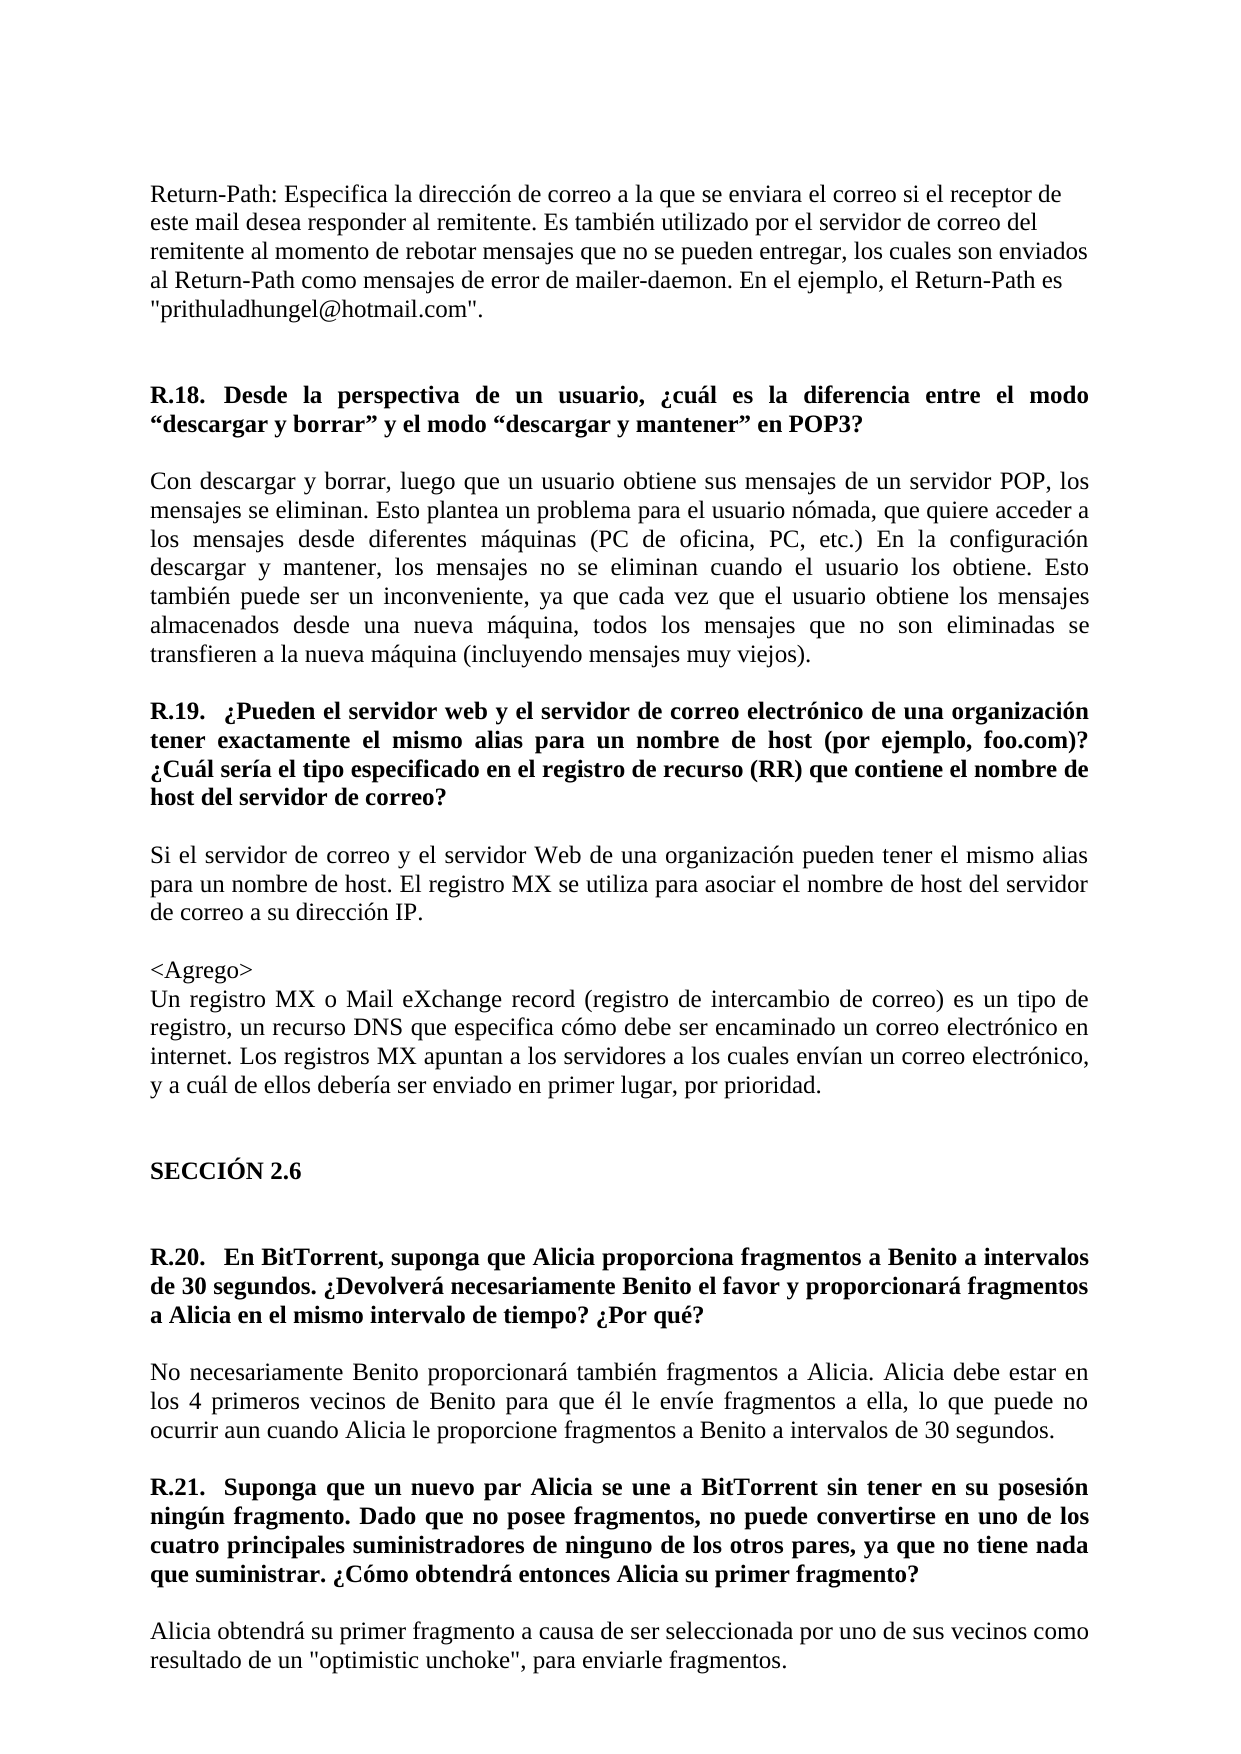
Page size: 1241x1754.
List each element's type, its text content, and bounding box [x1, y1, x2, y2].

text No necesariamente Benito proporcionará también fragmentos a Alicia. Alicia debe estar en los 4 primeros vecinos de Benito para que él le envíe fragmentos a ella, lo que puede no ocurrir aun cuando Alicia le proporcione fragmentos a Benito a intervalos de 30 segundos. [150, 1357, 1090, 1444]
text Alicia obtendrá su primer fragmento a causa de ser seleccionada por uno de sus vecinos como resultado de un "optimistic unchoke", para enviarle fragmentos. [150, 1616, 1090, 1674]
text Con descargar y borrar, luego que un usuario obtiene sus mensajes de un servidor POP, los mensajes se eliminan. Esto plantea un problema para el usuario nómada, que quiere acceder a los mensajes desde diferentes máquinas (PC de oficina, PC, etc.) En la configuración descargar y mantener, los mensajes no se eliminan cuando el usuario los obtiene. Esto también puede ser un inconveniente, ya que cada vez que el usuario obtiene los mensajes almacenados desde una nueva máquina, todos los mensajes que no son eliminadas se transfieren a la nueva máquina (incluyendo mensajes muy viejos). [150, 466, 1090, 667]
text R.21. Suponga que un nuevo par Alicia se une a BitTorrent sin tener en su posesión ningún fragmento. Dado que no posee fragmentos, no puede convertirse en uno de los cuatro principales suministradores de ninguno de los otros pares, ya que no tiene nada que suministrar. ¿Cómo obtendrá entonces Alicia su primer fragmento? [150, 1472, 1090, 1587]
text R.19. ¿Pueden el servidor web y el servidor de correo electrónico de una organización tener exactamente el mismo alias para un nombre de host (por ejemplo, foo.com)? ¿Cuál sería el tipo especificado en el registro de recurso (RR) que contiene el nombre de host del servidor de correo? [150, 696, 1090, 811]
text <Agrego> [150, 955, 1090, 984]
text Return-Path: Especifica la dirección de correo a la que se enviara el correo si el receptor de este mail desea responder al remitente. Es también utilizado por el servidor de correo del remitente al momento de rebotar mensajes que no se pueden entregar, los cuales son enviados al Return-Path como mensajes de error de mailer-daemon. En el ejemplo, el Return-Path es "prithuladhungel@hotmail.com". [150, 179, 1090, 322]
text Si el servidor de correo y el servidor Web de una organización pueden tener el mismo alias para un nombre de host. El registro MX se utiliza para asociar el nombre de host del servidor de correo a su dirección IP. [150, 840, 1090, 926]
text Un registro MX o Mail eXchange record (registro de intercambio de correo) es un tipo de registro, un recurso DNS que especifica cómo debe ser encaminado un correo electrónico en internet. Los registros MX apuntan a los servidores a los cuales envían un correo electrónico, y a cuál de ellos debería ser enviado en primer lugar, por prioridad. [150, 984, 1090, 1099]
text SECCIÓN 2.6 [150, 1156, 1090, 1185]
text R.20. En BitTorrent, suponga que Alicia proporciona fragmentos a Benito a intervalos de 30 segundos. ¿Devolverá necesariamente Benito el favor y proporcionará fragmentos a Alicia en el mismo intervalo de tiempo? ¿Por qué? [150, 1242, 1090, 1329]
text R.18. Desde la perspectiva de un usuario, ¿cuál es la diferencia entre el modo “descargar y borrar” y el modo “descargar y mantener” en POP3? [150, 380, 1090, 437]
